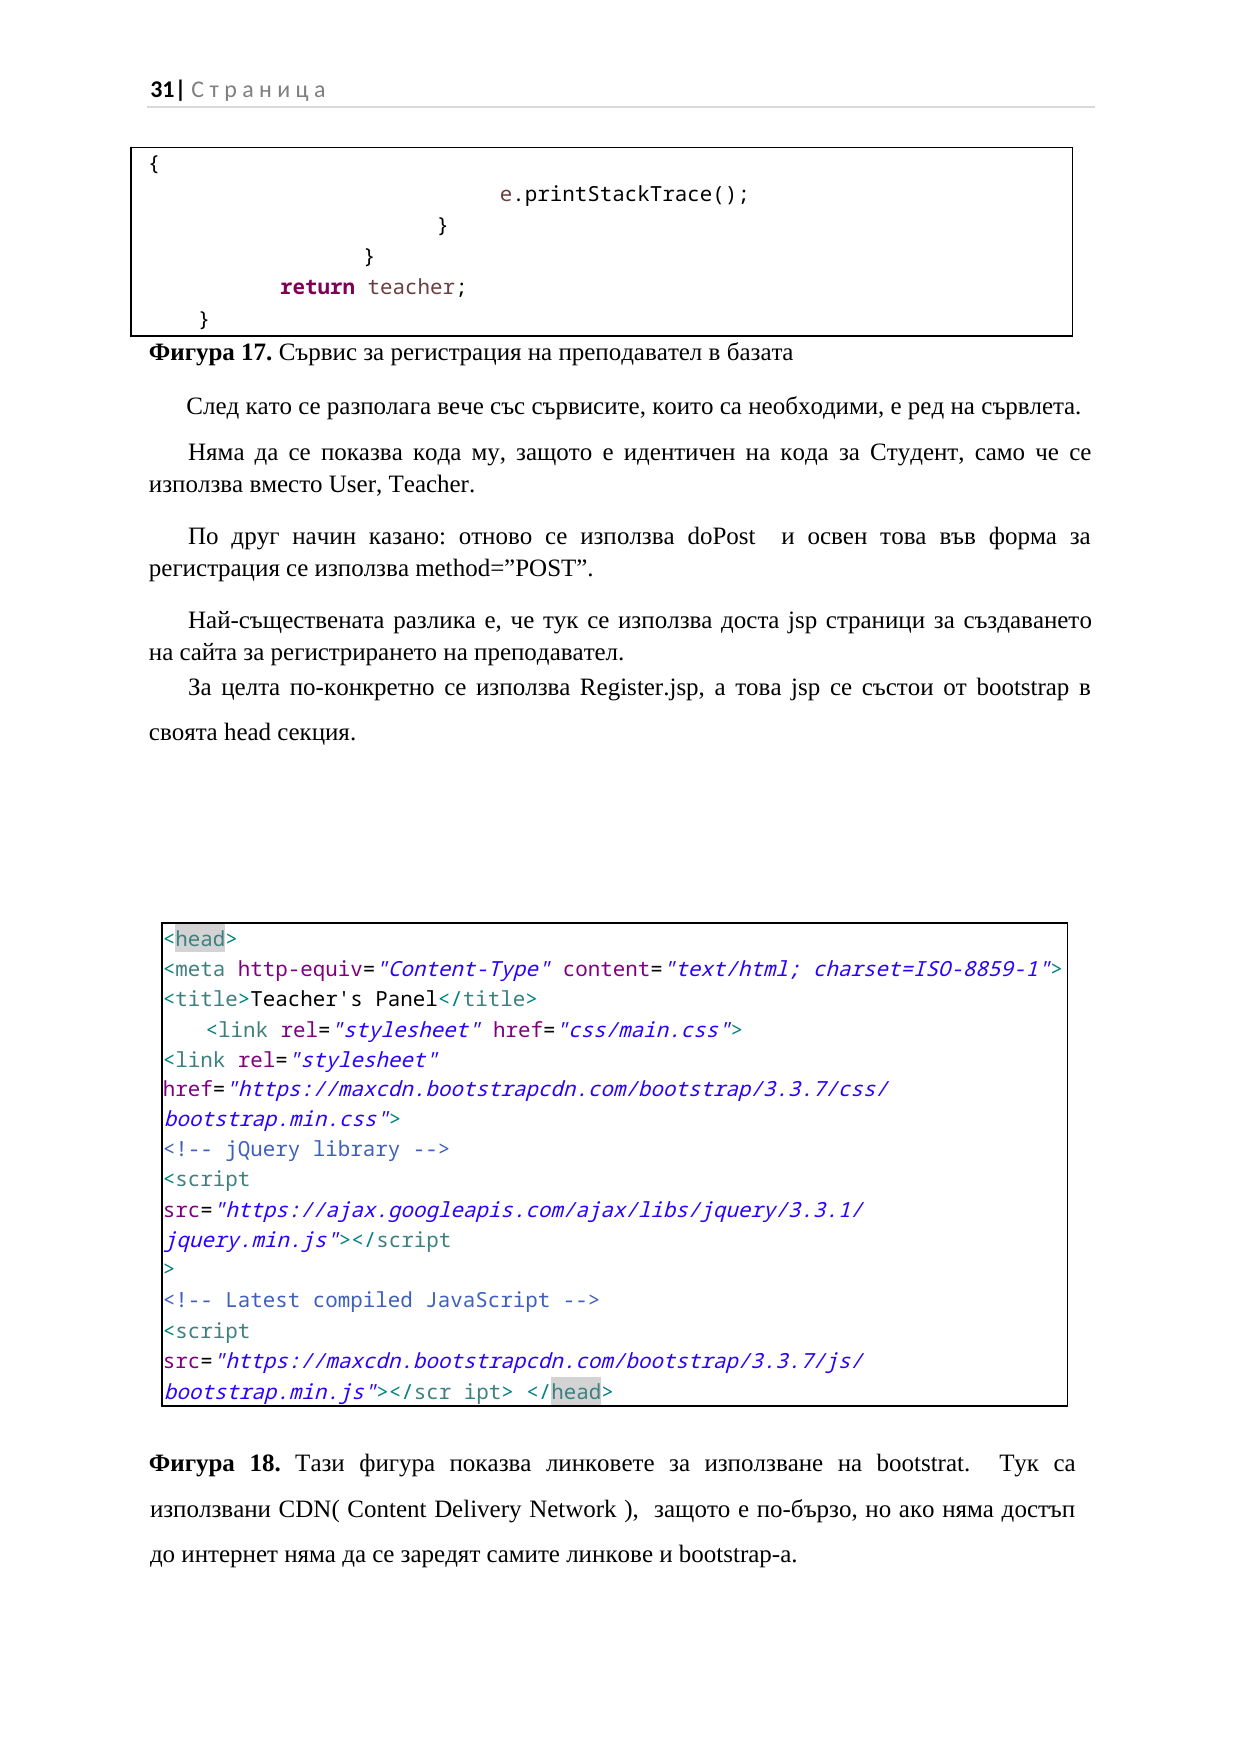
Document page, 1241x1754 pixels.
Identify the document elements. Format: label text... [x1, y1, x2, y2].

text Фигура 18. Тази фигура показва линковете за използване на bootstrat. Тук са използвани CDN( Content Delivery Network ), защото е по-бързо, но ако няма достъп до интернет няма да се заредят самите линкове и bootstrap-a. [149, 1448, 1077, 1568]
text Няма да се показва кода му, защото е идентичен на кода за Студент, само че се използва вместо User, Teacher. [149, 437, 1092, 498]
text <!-- jQuery library --> [163, 1132, 1067, 1162]
text <!-- Latest compiled JavaScript --> [163, 1284, 1067, 1314]
text <link rel="stylesheet" href="css/main.css"> [163, 1013, 1067, 1043]
text <head> [225, 924, 1067, 952]
text Най-съществената разлика е, че тук се използва доста jsp страници за създаването на сайта за регистрирането на преподавател. [149, 605, 1092, 665]
text src="https://maxcdn.bootstrapcdn.com/bootstrap/3.3.7/js/bootstrap.min.js"></scr ipt> </head> [163, 1345, 1067, 1405]
text href="https://maxcdn.bootstrapcdn.com/bootstrap/3.3.7/css/bootstrap.min.css"> [163, 1073, 1067, 1132]
text <script [163, 1314, 1067, 1344]
text Фигура 17. Сървис за регистрация на преподавател в базата [149, 337, 1092, 366]
text По друг начин казано: отново се използва doPost и освен това във форма за регистрация се използва method=”POST”. [149, 521, 1092, 581]
text <link rel="stylesheet" [163, 1043, 1067, 1073]
text След като се разполага вече със сървисите, които са необходими, е ред на сървлета. [149, 391, 1092, 419]
text src="https://ajax.googleapis.com/ajax/libs/jquery/3.3.1/jquery.min.js"></script [163, 1194, 1067, 1253]
text <meta http-equiv="Content-Type" content="text/html; charset=ISO-8859-1"> [163, 953, 1067, 983]
text > [163, 1253, 1067, 1283]
text <script [163, 1163, 1067, 1193]
text За целта по-конкретно се използва Register.jsp, а това jsp се състои от bootstrap в своята head секция. [149, 672, 1092, 746]
text <title>Teacher's Panel</title> [163, 983, 1067, 1013]
